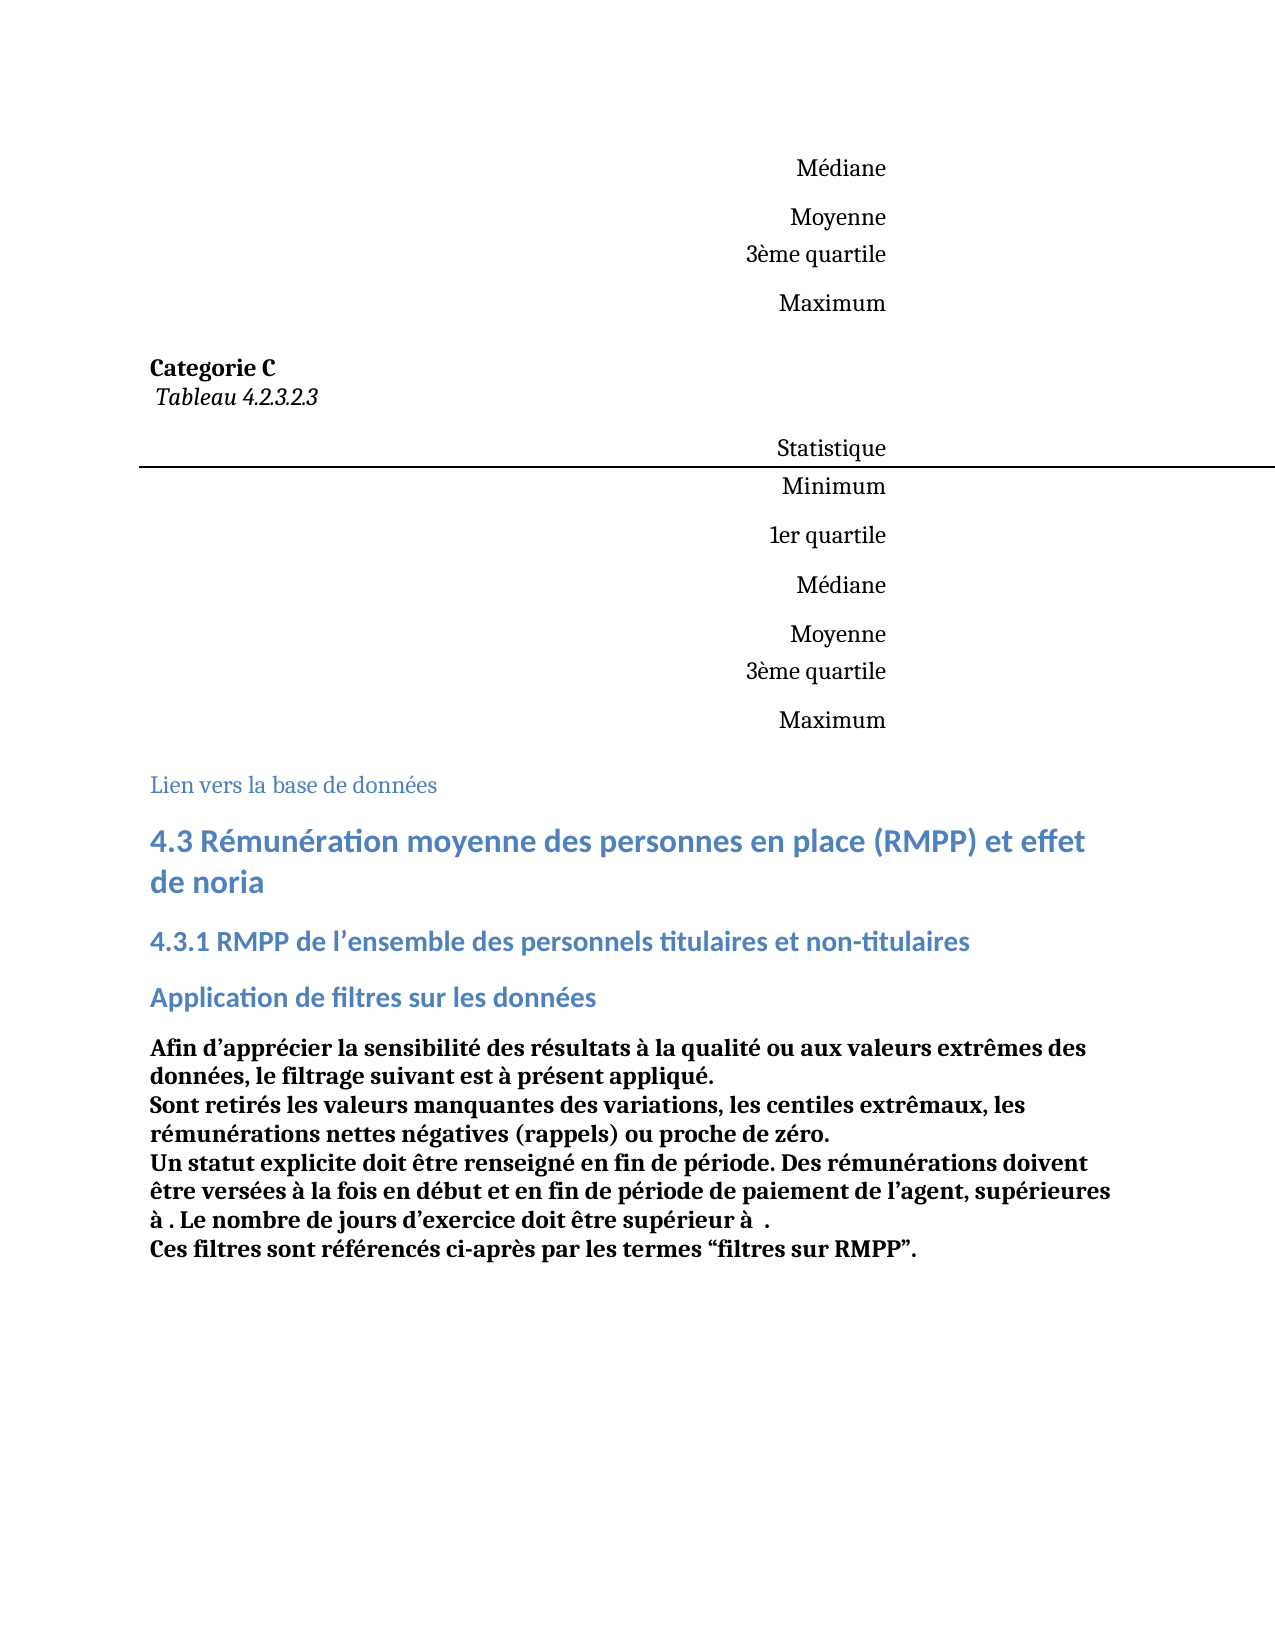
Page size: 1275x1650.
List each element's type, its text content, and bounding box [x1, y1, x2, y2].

subtitle 4.3.1 RMPP de l’ensemble des personnels titulaires et non-titulaires [150, 923, 1125, 958]
text Afin d’apprécier la sensibilité des résultats à la qualité ou aux valeurs extrêmes des données, le filtrage suivant est à présent appliqué. Sont retirés les valeurs manquantes des variations, les centiles extrêmaux, les rémunérations nettes négatives (rappels) ou proche de zéro. Un statut explicite doit être renseigné en fin de période. Des rémunérations doivent être versées à la fois en début et en fin de période de paiement de l’agent, supérieures à . Le nombre de jours d’exercice doit être supérieur à . Ces filtres sont référencés ci-après par les termes “filtres sur RMPP”. [150, 1033, 1125, 1263]
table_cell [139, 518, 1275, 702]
text Lien vers la base de données [150, 771, 1125, 799]
text Categorie C Tableau 4.2.3.2.3 [150, 354, 1125, 411]
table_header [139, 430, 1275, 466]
subtitle Application de filtres sur les données [150, 979, 1125, 1015]
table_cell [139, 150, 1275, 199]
subtitle 4.3 Rémunération moyenne des personnes en place (RMPP) et effet de noria [150, 820, 1125, 902]
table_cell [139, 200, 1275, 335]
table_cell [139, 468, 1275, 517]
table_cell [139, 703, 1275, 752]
